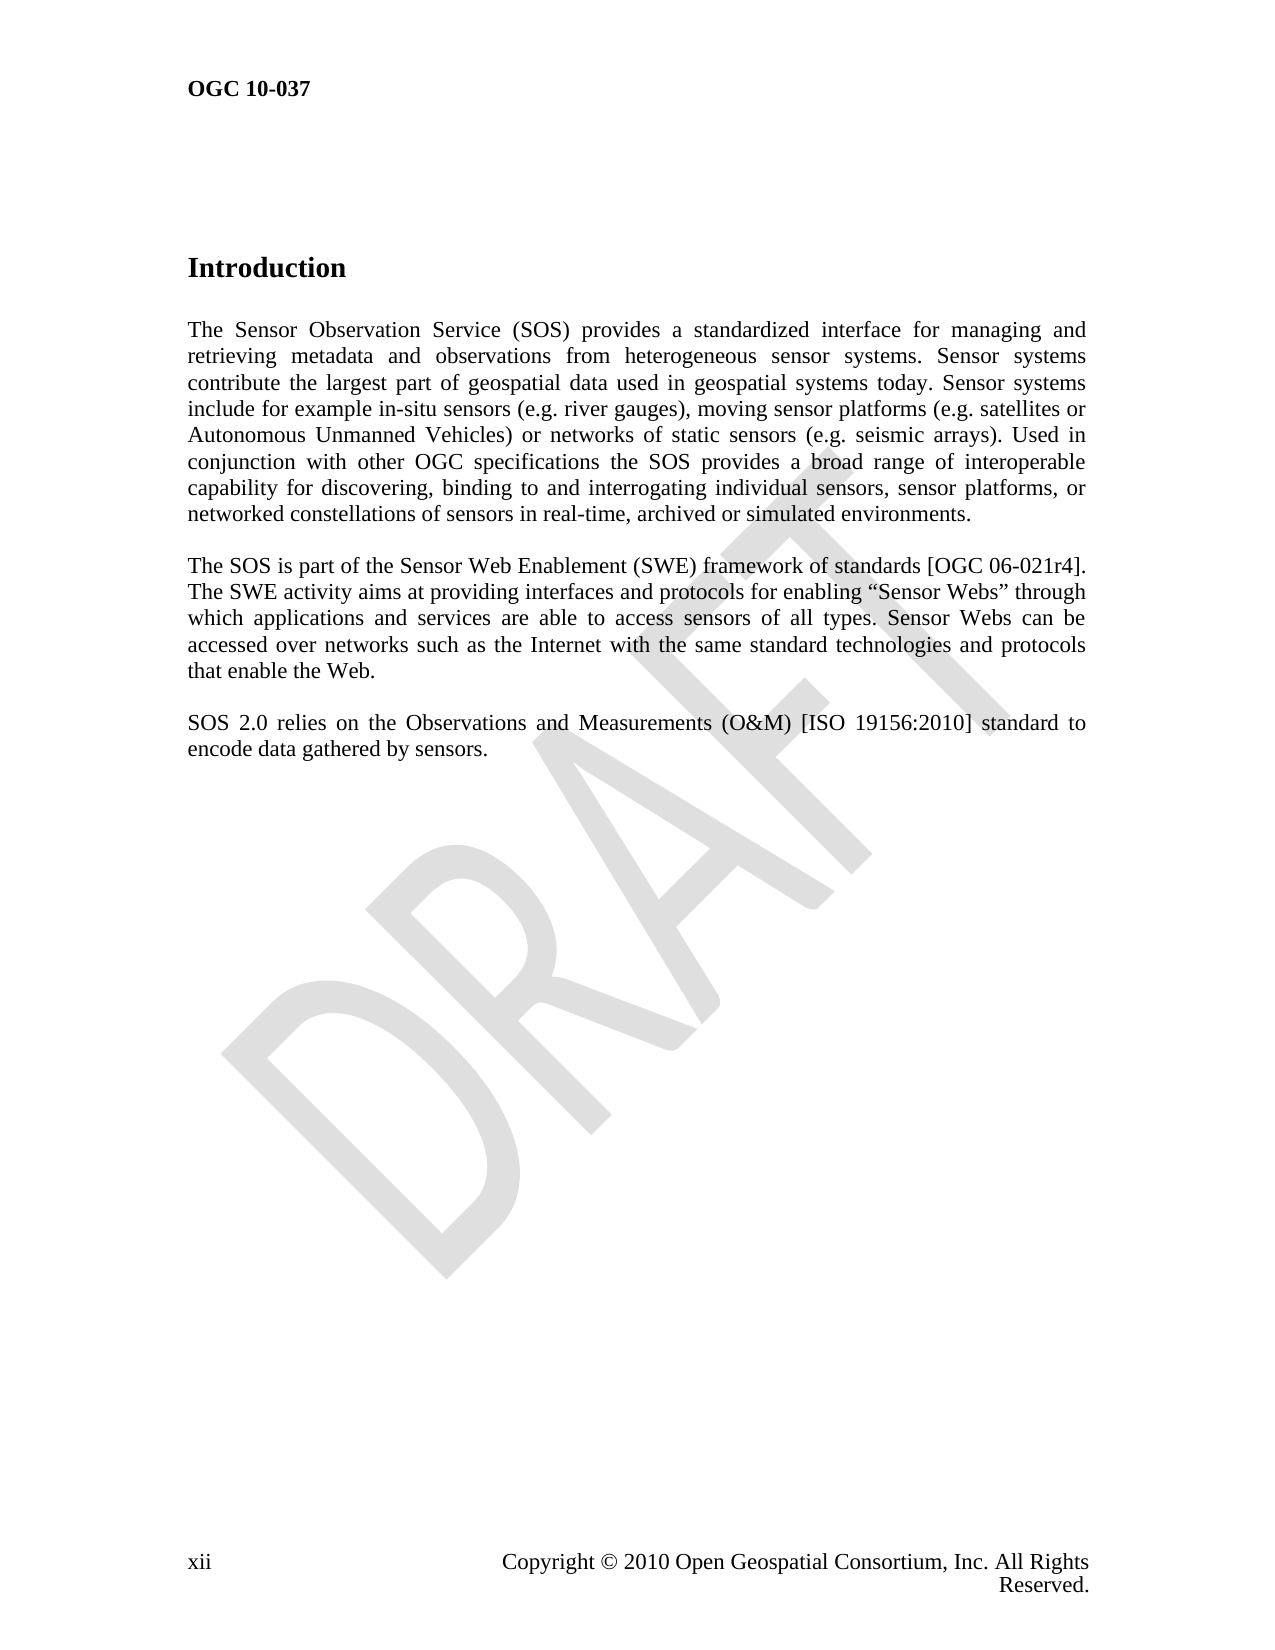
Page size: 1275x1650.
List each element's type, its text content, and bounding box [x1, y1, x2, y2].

text Introduction [187, 251, 1087, 284]
text SOS 2.0 relies on the Observations and Measurements (O&M) [ISO 19156:2010] standard to encode data gathered by sensors. [187, 708, 1087, 761]
text The SOS is part of the Sensor Web Enablement (SWE) framework of standards [OGC 06-021r4]. The SWE activity aims at providing interfaces and protocols for enabling “Sensor Webs” through which applications and services are able to access sensors of all types. Sensor Webs can be accessed over networks such as the Internet with the same standard technologies and protocols that enable the Web. [187, 552, 1087, 683]
text The Sensor Observation Service (SOS) provides a standardized interface for managing and retrieving metadata and observations from heterogeneous sensor systems. Sensor systems contribute the largest part of geospatial data used in geospatial systems today. Sensor systems include for example in-situ sensors (e.g. river gauges), moving sensor platforms (e.g. satellites or Autonomous Unmanned Vehicles) or networks of static sensors (e.g. seismic arrays). Used in conjunction with other OGC specifications the SOS provides a broad range of interoperable capability for discovering, binding to and interrogating individual sensors, sensor platforms, or networked constellations of sensors in real-time, archived or simulated environments. [187, 316, 1087, 527]
